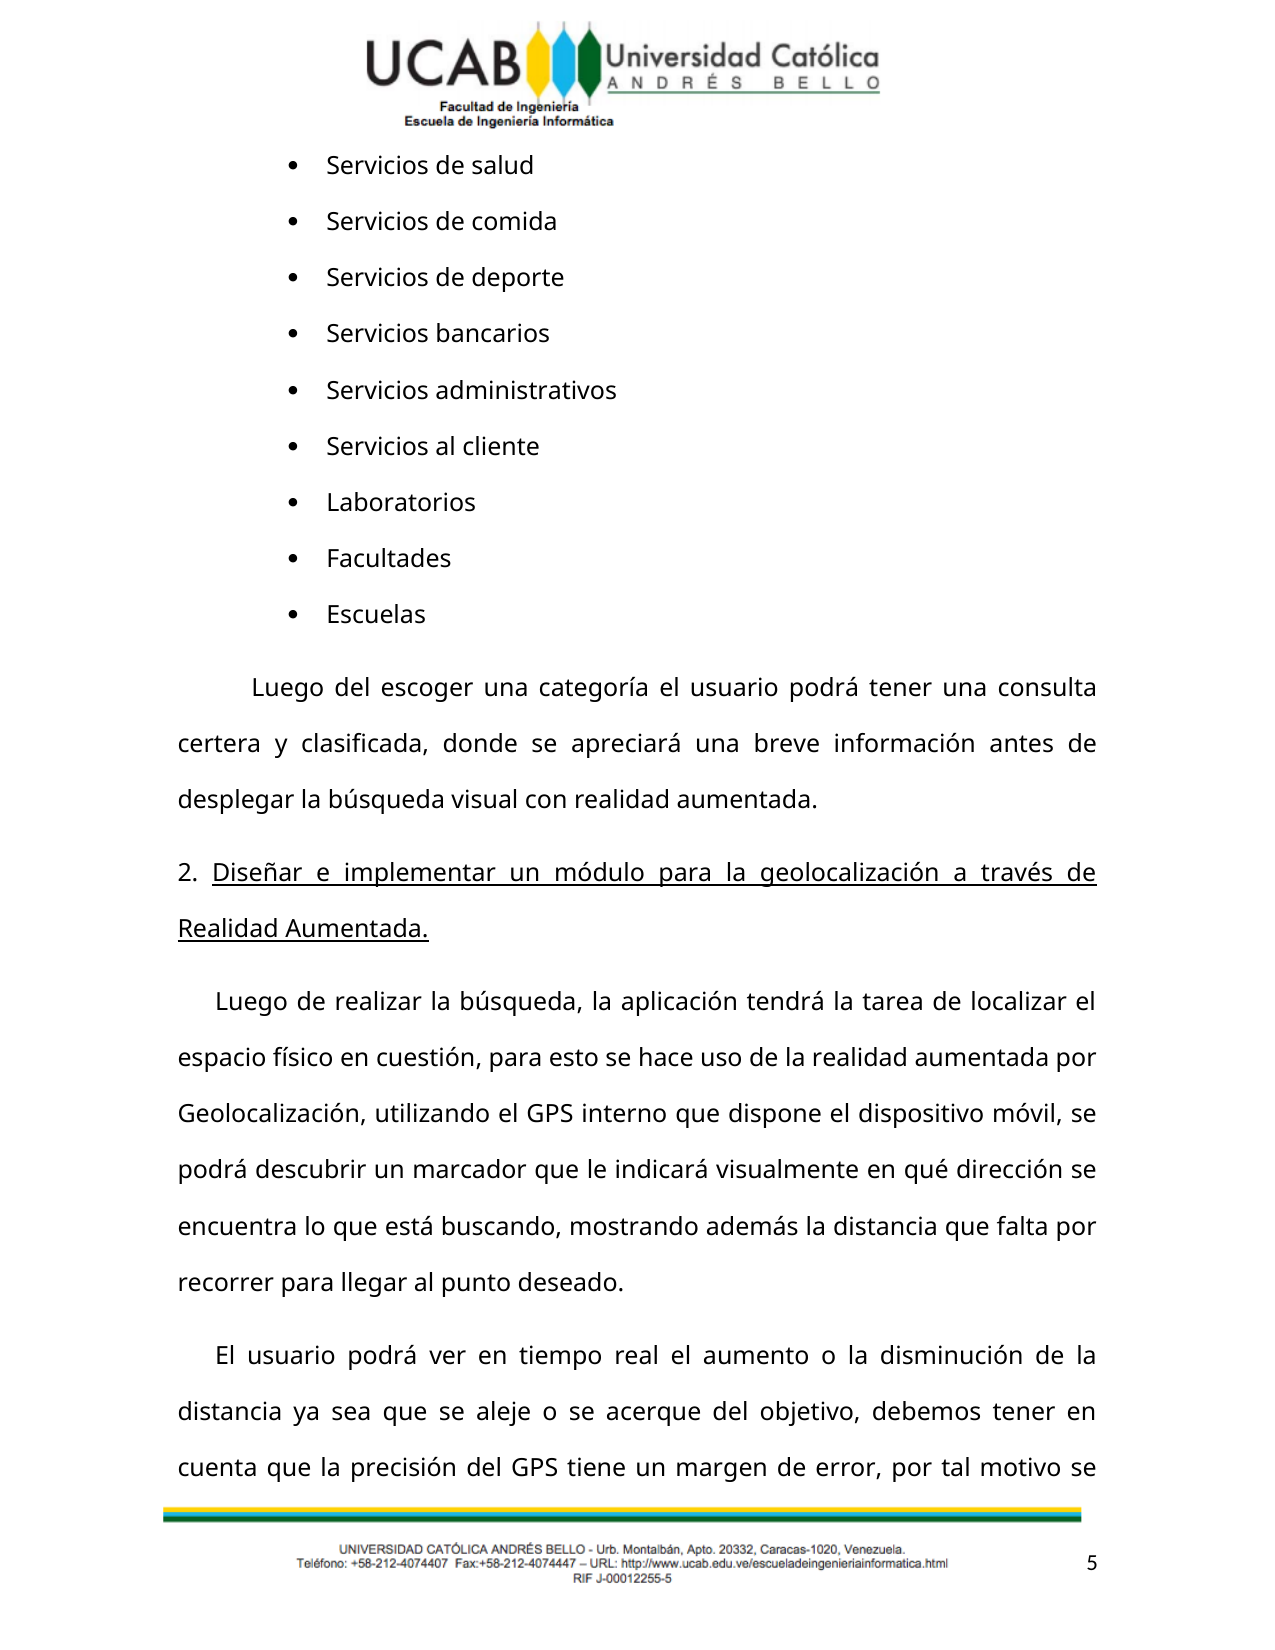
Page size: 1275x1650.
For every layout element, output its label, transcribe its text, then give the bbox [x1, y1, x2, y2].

list Laboratorios [288, 484, 1098, 519]
text Luego del escoger una categoría el usuario podrá tener una consulta certera y clasificada, donde se apreciará una breve información antes de desplegar la búsqueda visual con realidad aumentada. [177, 670, 1098, 816]
text 2. Diseñar e implementar un módulo para la geolocalización a través de Realidad Aumentada. [177, 855, 1098, 945]
list Servicios de comida [288, 204, 1098, 238]
text Luego de realizar la búsqueda, la aplicación tendrá la tarea de localizar el espacio físico en cuestión, para esto se hace uso de la realidad aumentada por Geolocalización, utilizando el GPS interno que dispone el dispositivo móvil, se podrá descubrir un marcador que le indicará visualmente en qué dirección se encuentra lo que está buscando, mostrando además la distancia que falta por recorrer para llegar al punto deseado. [177, 984, 1098, 1298]
list Servicios administrativos [288, 372, 1098, 406]
list Servicios de salud [288, 148, 1098, 182]
picture [161, 1504, 1082, 1591]
list Servicios de deporte [288, 260, 1098, 294]
list Facultades [288, 541, 1098, 575]
list Escuelas [288, 597, 1098, 631]
picture [325, 0, 944, 144]
list Servicios bancarios [288, 316, 1098, 350]
list Servicios al cliente [288, 428, 1098, 462]
